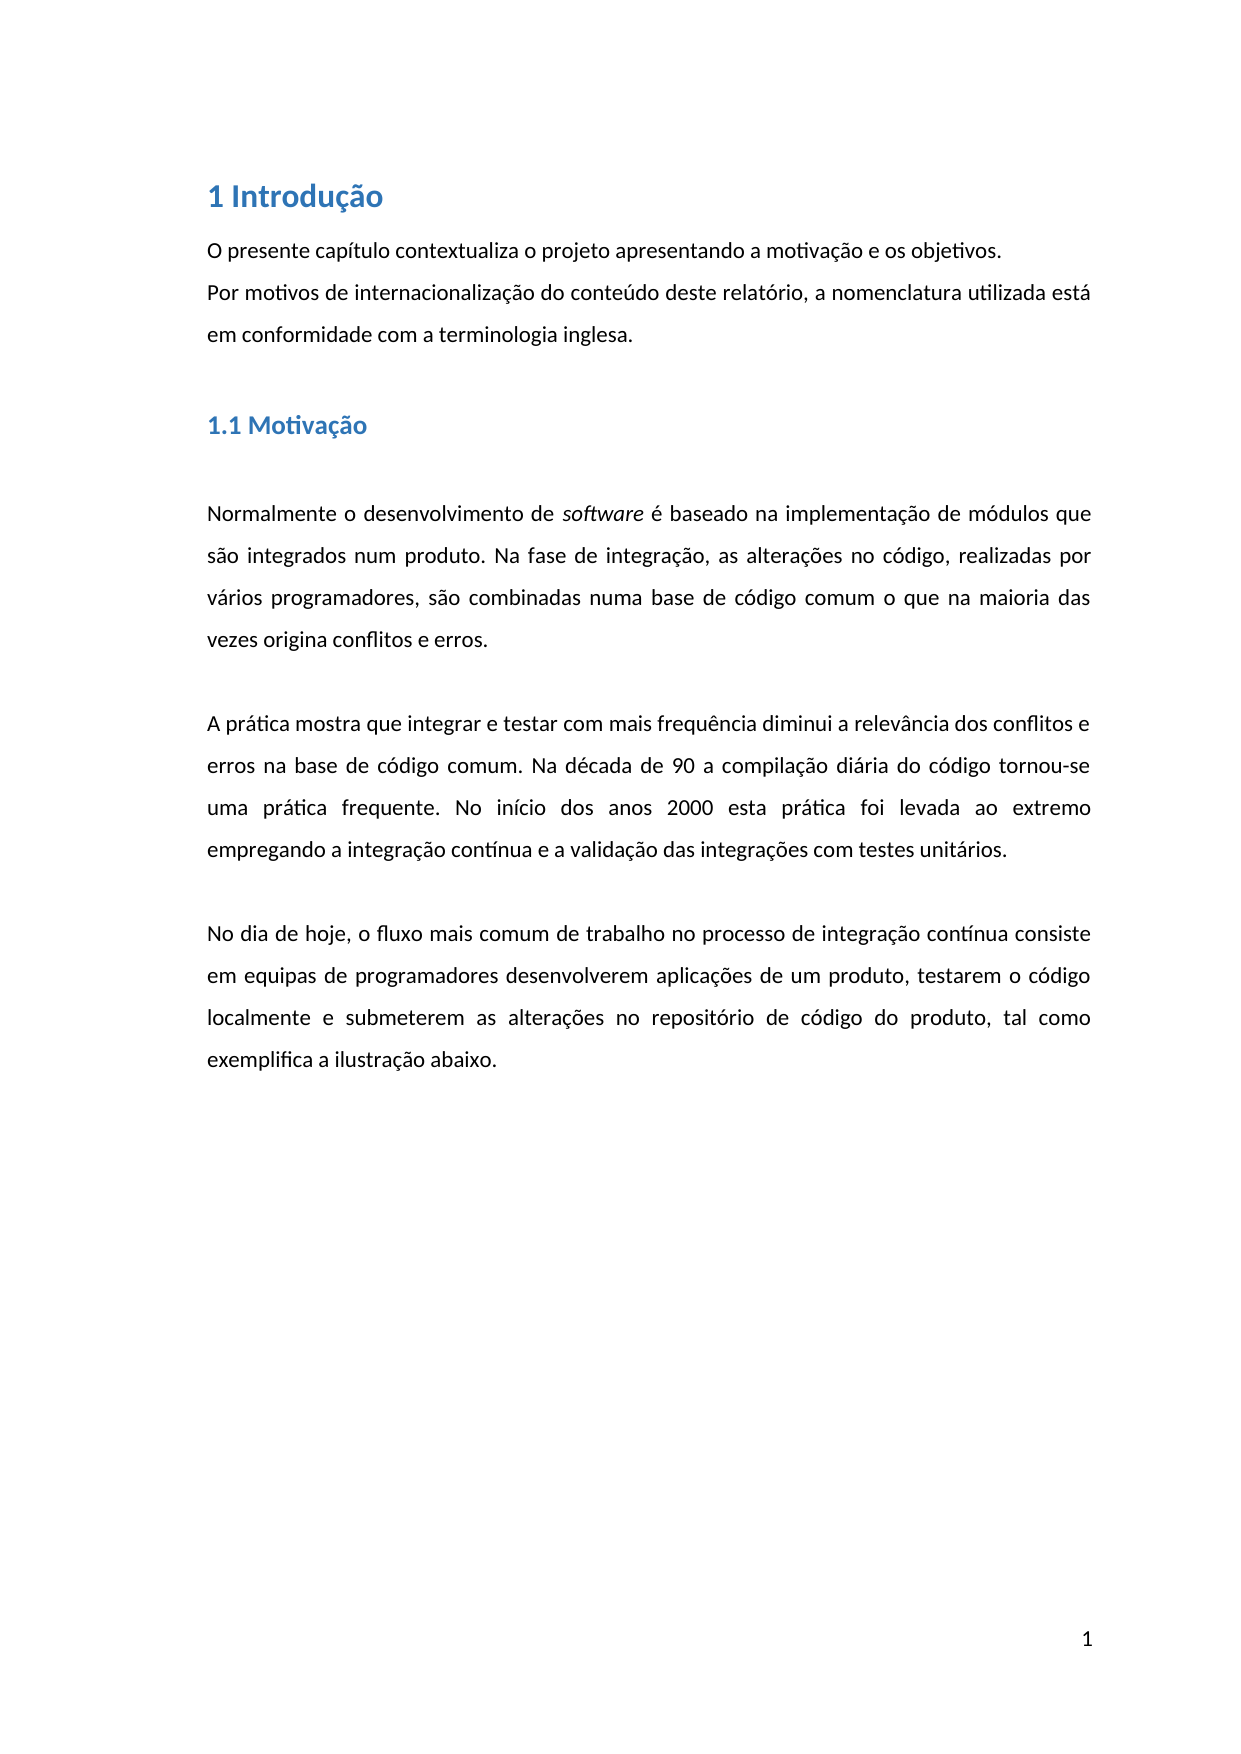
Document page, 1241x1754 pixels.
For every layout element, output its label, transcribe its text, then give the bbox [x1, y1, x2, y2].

subtitle 1 Introdução [207, 175, 1092, 216]
subtitle 1.1 Motivação [207, 408, 1092, 441]
text O presente capítulo contextualiza o projeto apresentando a motivação e os objetivos. [207, 236, 1092, 264]
text Por motivos de internacionalização do conteúdo deste relatório, a nomenclatura utilizada está em conformidade com a terminologia inglesa. [207, 278, 1092, 348]
text No dia de hoje, o fluxo mais comum de trabalho no processo de integração contínua consiste em equipas de programadores desenvolverem aplicações de um produto, testarem o código localmente e submeterem as alterações no repositório de código do produto, tal como exemplifica a ilustração abaixo. [207, 919, 1092, 1073]
text Normalmente o desenvolvimento de software é baseado na implementação de módulos que são integrados num produto. Na fase de integração, as alterações no código, realizadas por vários programadores, são combinadas numa base de código comum o que na maioria das vezes origina conflitos e erros. [207, 499, 1092, 653]
text A prática mostra que integrar e testar com mais frequência diminui a relevância dos conflitos e erros na base de código comum. Na década de 90 a compilação diária do código tornou-se uma prática frequente. No início dos anos 2000 esta prática foi levada ao extremo empregando a integração contínua e a validação das integrações com testes unitários. [207, 709, 1092, 863]
